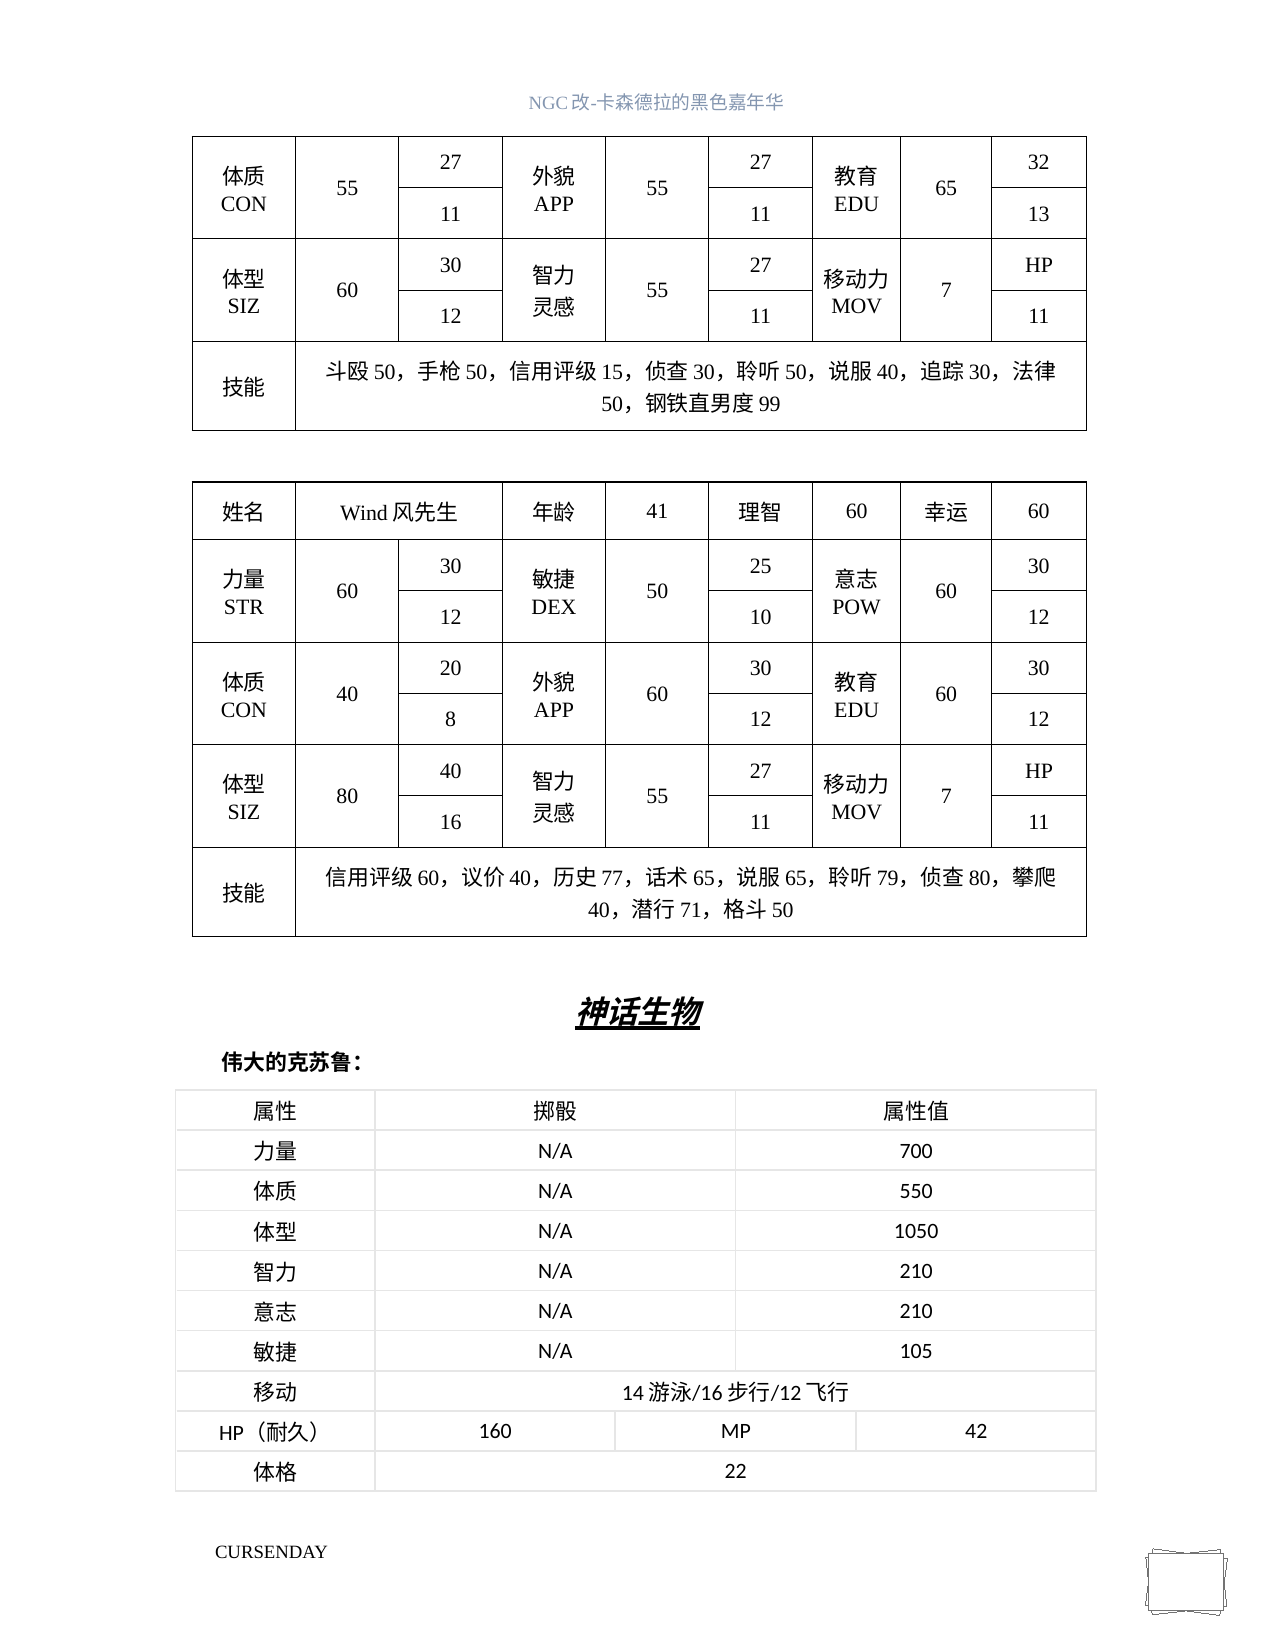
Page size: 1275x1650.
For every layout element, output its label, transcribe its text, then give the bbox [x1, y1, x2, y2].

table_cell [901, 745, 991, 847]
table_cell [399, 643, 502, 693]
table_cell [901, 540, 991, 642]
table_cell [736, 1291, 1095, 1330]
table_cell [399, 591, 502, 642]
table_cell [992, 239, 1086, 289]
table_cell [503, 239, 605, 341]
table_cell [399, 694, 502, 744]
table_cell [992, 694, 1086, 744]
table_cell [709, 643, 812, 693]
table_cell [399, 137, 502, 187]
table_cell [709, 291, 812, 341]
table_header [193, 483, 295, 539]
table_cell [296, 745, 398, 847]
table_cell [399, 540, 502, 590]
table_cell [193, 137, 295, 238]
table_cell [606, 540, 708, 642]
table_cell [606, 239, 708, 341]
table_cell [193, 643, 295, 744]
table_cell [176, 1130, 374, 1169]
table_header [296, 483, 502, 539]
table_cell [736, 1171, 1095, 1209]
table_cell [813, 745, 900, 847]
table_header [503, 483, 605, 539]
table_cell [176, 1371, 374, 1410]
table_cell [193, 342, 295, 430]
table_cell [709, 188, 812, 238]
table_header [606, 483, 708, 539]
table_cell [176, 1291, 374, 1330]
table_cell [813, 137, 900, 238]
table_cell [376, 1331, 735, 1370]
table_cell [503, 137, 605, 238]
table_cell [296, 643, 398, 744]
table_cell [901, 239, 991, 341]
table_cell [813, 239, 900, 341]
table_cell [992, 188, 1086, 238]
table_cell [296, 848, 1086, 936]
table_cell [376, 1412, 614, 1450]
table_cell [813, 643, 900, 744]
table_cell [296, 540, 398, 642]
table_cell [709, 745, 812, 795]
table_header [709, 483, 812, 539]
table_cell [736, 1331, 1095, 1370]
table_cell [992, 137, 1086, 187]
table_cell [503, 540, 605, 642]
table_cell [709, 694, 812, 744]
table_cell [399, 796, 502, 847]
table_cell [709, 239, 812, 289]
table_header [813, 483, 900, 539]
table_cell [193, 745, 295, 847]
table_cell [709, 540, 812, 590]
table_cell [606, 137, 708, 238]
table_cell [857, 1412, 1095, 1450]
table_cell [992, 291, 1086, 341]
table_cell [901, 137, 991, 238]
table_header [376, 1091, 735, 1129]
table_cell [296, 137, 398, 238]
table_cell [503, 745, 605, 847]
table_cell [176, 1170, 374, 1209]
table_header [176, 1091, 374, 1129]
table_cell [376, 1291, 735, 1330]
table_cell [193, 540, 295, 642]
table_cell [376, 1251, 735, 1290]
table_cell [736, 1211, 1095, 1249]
subtitle 伟大的克苏鲁： [177, 1045, 1098, 1077]
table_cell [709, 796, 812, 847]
subtitle 神话生物 [177, 987, 1098, 1032]
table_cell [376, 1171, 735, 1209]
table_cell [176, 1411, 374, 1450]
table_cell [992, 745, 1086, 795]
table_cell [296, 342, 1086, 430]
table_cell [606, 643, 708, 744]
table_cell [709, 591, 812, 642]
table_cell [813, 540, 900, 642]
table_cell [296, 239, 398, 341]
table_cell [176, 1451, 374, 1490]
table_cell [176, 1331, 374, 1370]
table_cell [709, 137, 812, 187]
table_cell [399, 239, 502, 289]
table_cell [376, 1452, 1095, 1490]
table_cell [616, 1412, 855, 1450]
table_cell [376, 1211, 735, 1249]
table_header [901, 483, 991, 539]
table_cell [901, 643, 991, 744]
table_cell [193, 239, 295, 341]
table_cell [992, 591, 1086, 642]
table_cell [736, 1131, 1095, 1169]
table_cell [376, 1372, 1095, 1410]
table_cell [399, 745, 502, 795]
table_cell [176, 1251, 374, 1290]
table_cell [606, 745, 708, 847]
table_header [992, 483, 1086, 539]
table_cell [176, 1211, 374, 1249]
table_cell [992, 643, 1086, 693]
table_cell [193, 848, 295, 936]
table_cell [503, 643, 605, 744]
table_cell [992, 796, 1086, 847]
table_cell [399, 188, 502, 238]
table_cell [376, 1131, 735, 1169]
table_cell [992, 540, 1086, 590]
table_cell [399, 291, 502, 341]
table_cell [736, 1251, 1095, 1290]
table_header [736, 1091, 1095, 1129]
